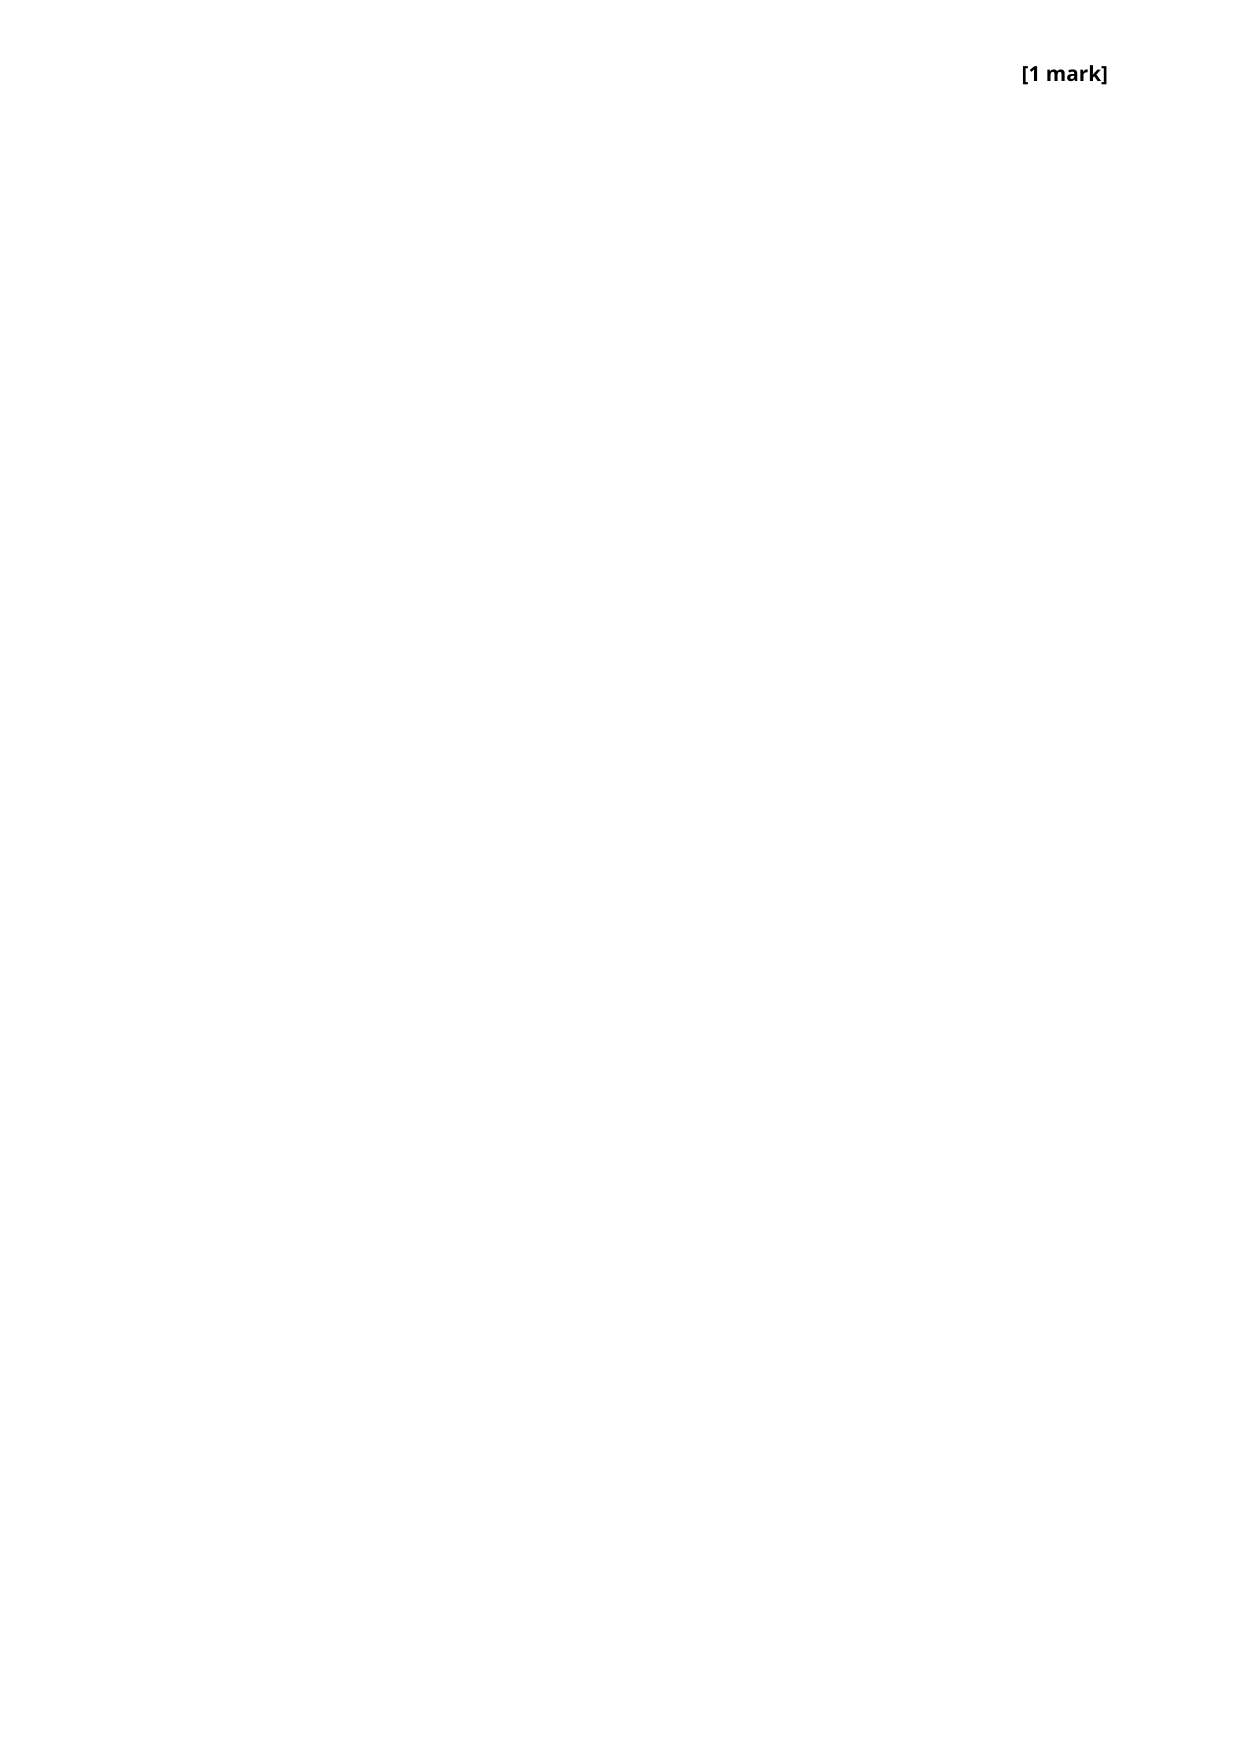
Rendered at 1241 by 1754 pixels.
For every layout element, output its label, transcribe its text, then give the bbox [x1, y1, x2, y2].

text [1 mark] [172, 59, 1108, 87]
